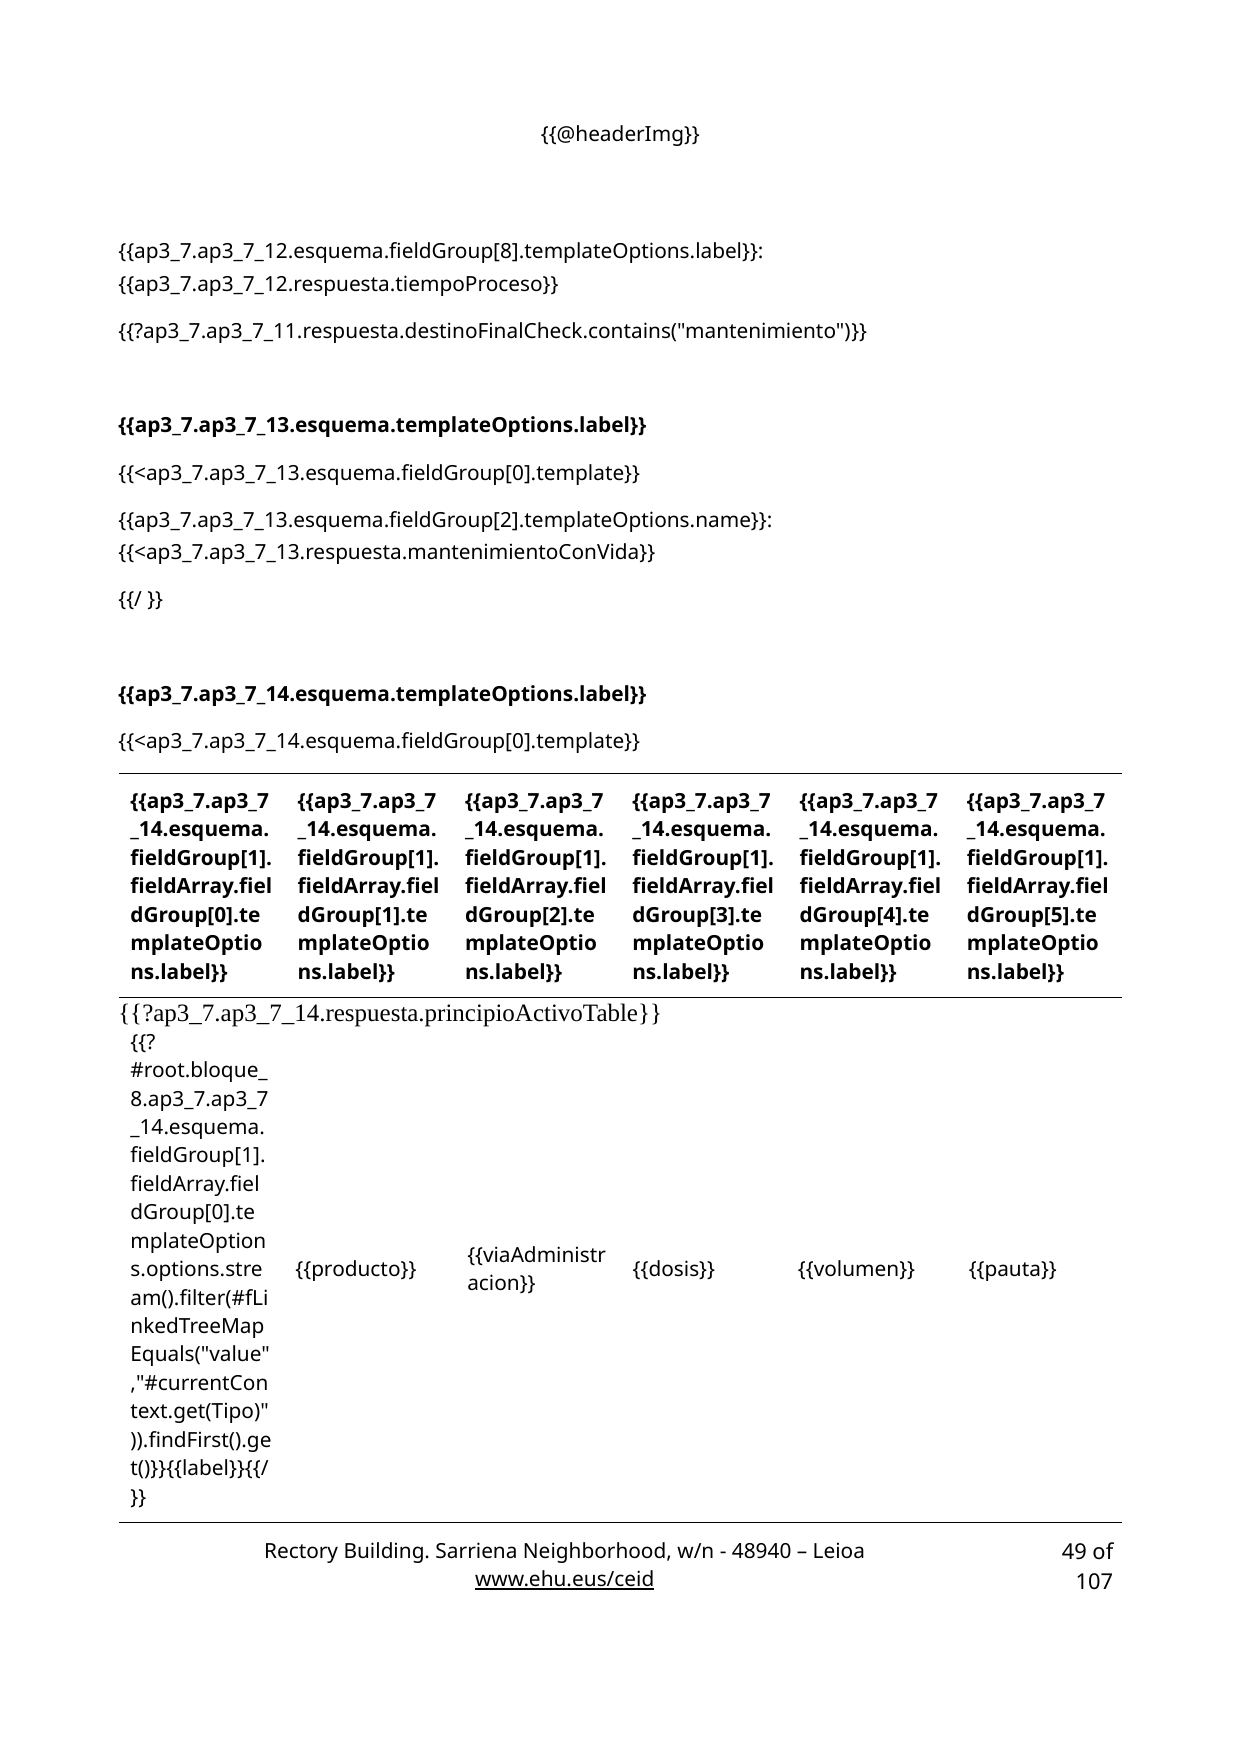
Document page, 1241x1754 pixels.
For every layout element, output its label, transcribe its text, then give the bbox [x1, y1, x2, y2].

list {{<ap3_7.ap3_7_13.esquema.fieldGroup[0].template}} [118, 458, 1122, 486]
table_header {{?#root.bloque_8.ap3_7.ap3_7_14.esquema.fieldGroup[1].fieldArray.fieldGroup[0].templateOptions.options.stream().filter(#fLinkedTreeMapEquals("value","#currentContext.get(Tipo)")).findFirst().get()}}{{label}}{{/ }} [119, 1027, 283, 1522]
list {{ap3_7.ap3_7_14.esquema.templateOptions.label}} [118, 679, 1122, 707]
list {{?ap3_7.ap3_7_14.respuesta.principioActivoTable}} [118, 998, 1122, 1027]
list {{ap3_7.ap3_7_13.esquema.templateOptions.label}} [118, 410, 1122, 439]
table_header {{ap3_7.ap3_7_14.esquema.fieldGroup[1].fieldArray.fieldGroup[3].templateOptions.label}} [620, 774, 788, 997]
table_header {{viaAdministracion}} [455, 1027, 621, 1522]
list {{ap3_7.ap3_7_13.esquema.fieldGroup[2].templateOptions.name}}: {{<ap3_7.ap3_7_13.respuesta.mantenimientoConVida}} [118, 505, 1122, 566]
list {{/ }} [118, 584, 1122, 613]
table_header {{ap3_7.ap3_7_14.esquema.fieldGroup[1].fieldArray.fieldGroup[5].templateOptions.label}} [955, 774, 1122, 997]
table_header {{ap3_7.ap3_7_14.esquema.fieldGroup[1].fieldArray.fieldGroup[1].templateOptions.label}} [286, 774, 453, 997]
table_header {{dosis}} [621, 1027, 786, 1522]
table_header {{volumen}} [786, 1027, 957, 1522]
table_header {{producto}} [283, 1027, 455, 1522]
list {{ap3_7.ap3_7_12.esquema.fieldGroup[8].templateOptions.label}}: {{ap3_7.ap3_7_12.respuesta.tiempoProceso}} [118, 236, 1122, 297]
table_header {{ap3_7.ap3_7_14.esquema.fieldGroup[1].fieldArray.fieldGroup[4].templateOptions.label}} [788, 774, 955, 997]
table_header {{ap3_7.ap3_7_14.esquema.fieldGroup[1].fieldArray.fieldGroup[0].templateOptions.label}} [119, 774, 286, 997]
list {{<ap3_7.ap3_7_14.esquema.fieldGroup[0].template}} [118, 726, 1122, 754]
table_header {{ap3_7.ap3_7_14.esquema.fieldGroup[1].fieldArray.fieldGroup[2].templateOptions.label}} [453, 774, 620, 997]
table_header {{pauta}} [957, 1027, 1122, 1522]
list {{?ap3_7.ap3_7_11.respuesta.destinoFinalCheck.contains("mantenimiento")}} [118, 316, 1122, 344]
